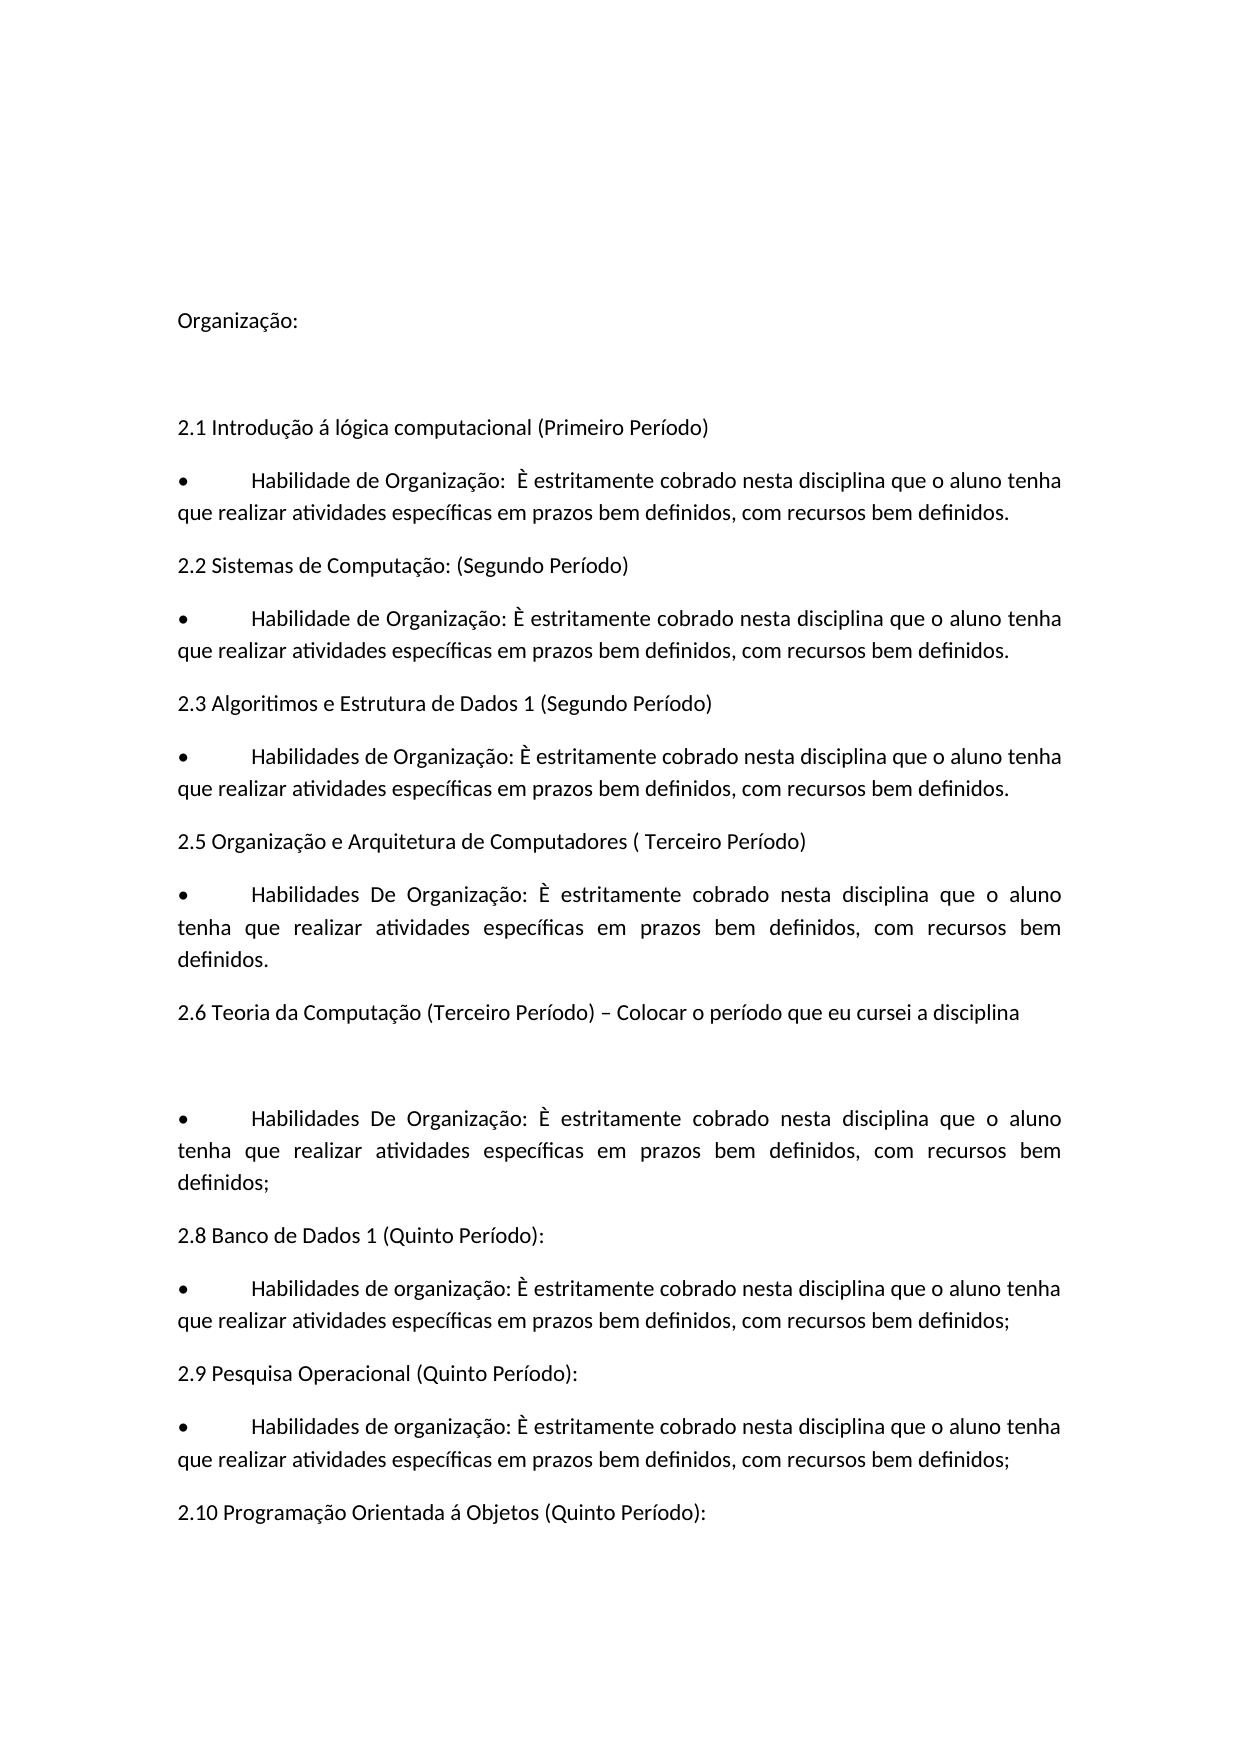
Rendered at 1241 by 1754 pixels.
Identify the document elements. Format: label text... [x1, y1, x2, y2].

text • Habilidade de Organização: È estritamente cobrado nesta disciplina que o aluno tenha que realizar atividades específicas em prazos bem definidos, com recursos bem definidos. [177, 466, 1063, 526]
text 2.8 Banco de Dados 1 (Quinto Período): [177, 1221, 1063, 1249]
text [177, 1412, 1063, 1473]
text 2.5 Organização e Arquitetura de Computadores ( Terceiro Período) [177, 827, 1063, 855]
text 2.1 Introdução á lógica computacional (Primeiro Período) [177, 413, 1063, 441]
text Organização: [177, 307, 1063, 335]
text 2.6 Teoria da Computação (Terceiro Período) – Colocar o período que eu cursei a disciplina [177, 998, 1063, 1026]
text 2.3 Algoritimos e Estrutura de Dados 1 (Segundo Período) [177, 689, 1063, 717]
text • Habilidades De Organização: È estritamente cobrado nesta disciplina que o aluno tenha que realizar atividades específicas em prazos bem definidos, com recursos bem definidos. [177, 880, 1063, 973]
text 2.10 Programação Orientada á Objetos (Quinto Período): [177, 1498, 1063, 1526]
text 2.9 Pesquisa Operacional (Quinto Período): [177, 1359, 1063, 1387]
text • Habilidade de Organização: È estritamente cobrado nesta disciplina que o aluno tenha que realizar atividades específicas em prazos bem definidos, com recursos bem definidos. [177, 604, 1063, 664]
text • Habilidades de Organização: È estritamente cobrado nesta disciplina que o aluno tenha que realizar atividades específicas em prazos bem definidos, com recursos bem definidos. [177, 742, 1063, 802]
text 2.2 Sistemas de Computação: (Segundo Período) [177, 551, 1063, 579]
text • Habilidades De Organização: È estritamente cobrado nesta disciplina que o aluno tenha que realizar atividades específicas em prazos bem definidos, com recursos bem definidos; [177, 1104, 1063, 1196]
